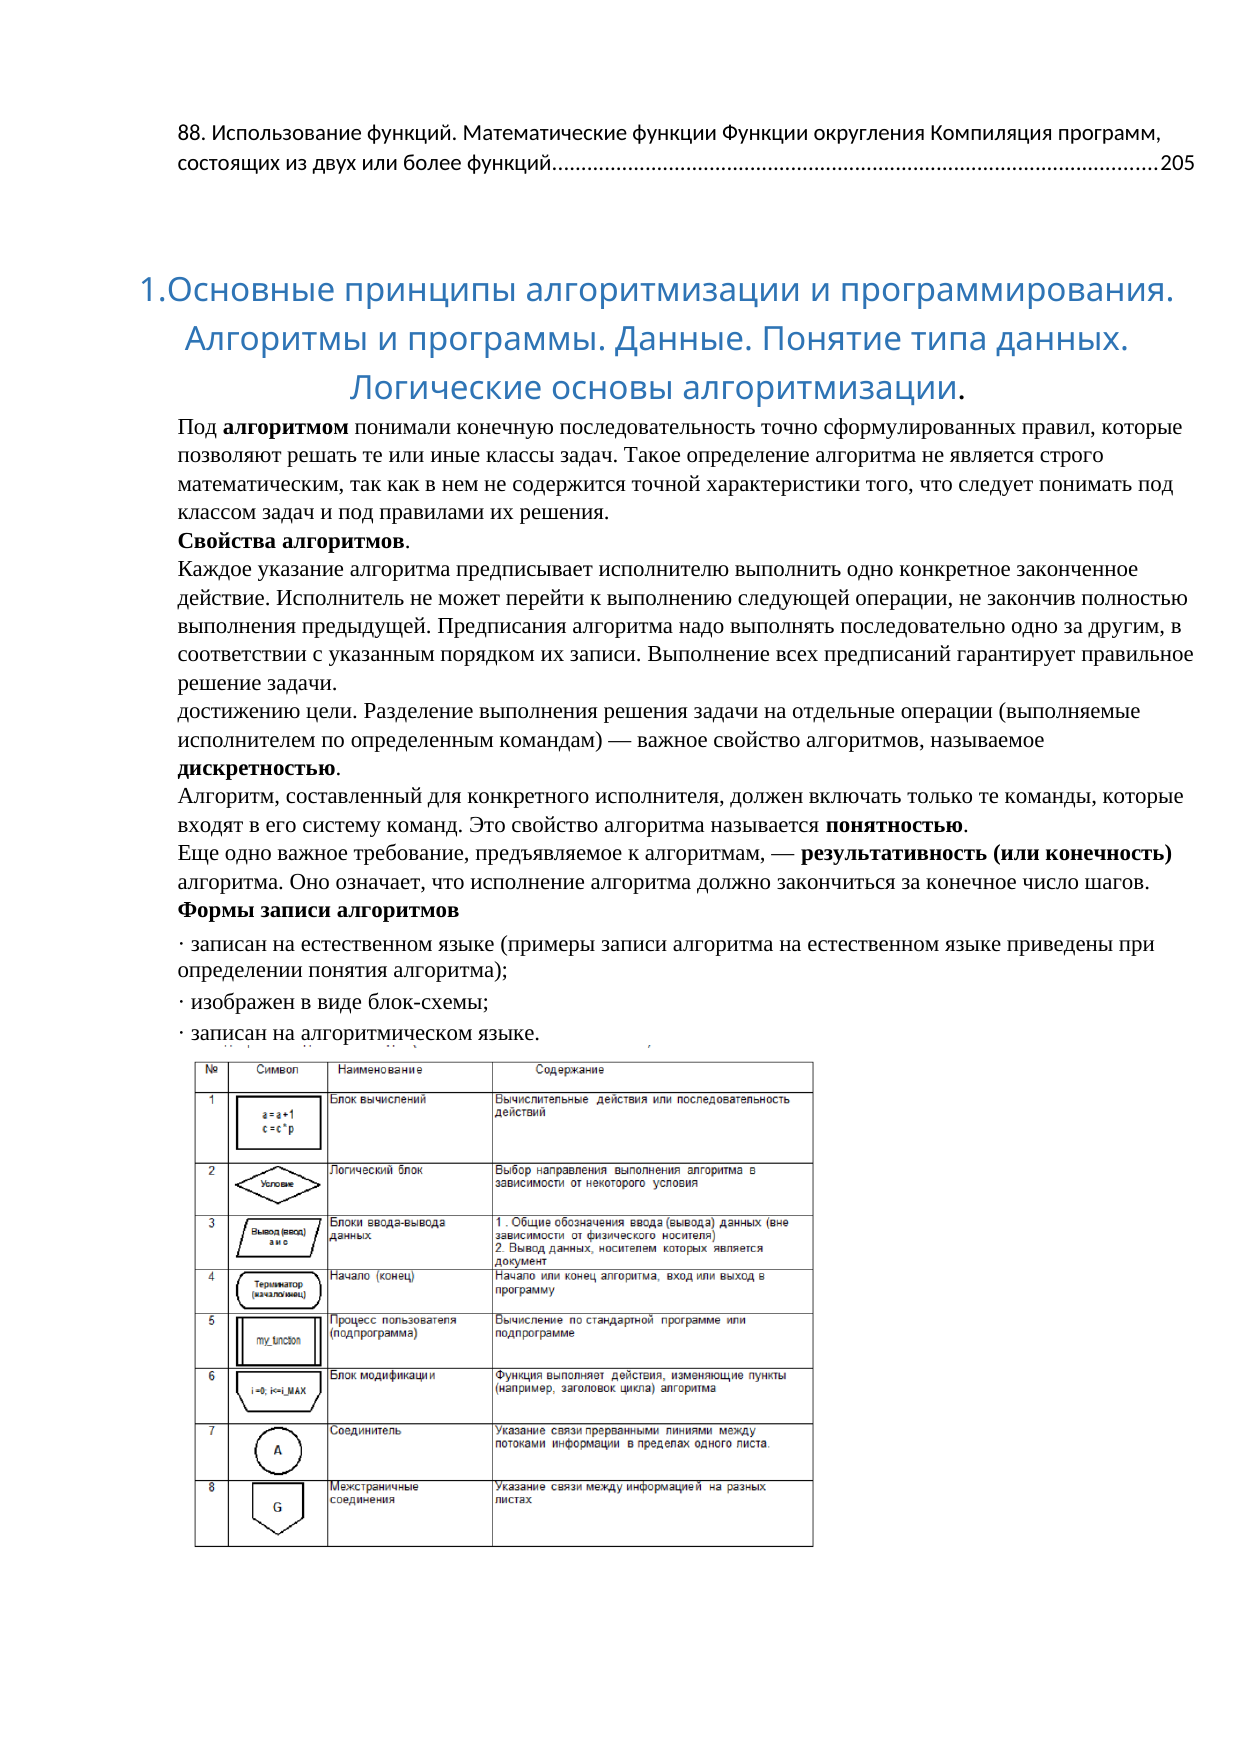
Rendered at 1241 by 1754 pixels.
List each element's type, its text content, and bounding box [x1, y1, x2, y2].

text · записан на естественном языке (примеры записи алгоритма на естественном языке приведены при определении понятия алгоритма); [177, 930, 1196, 983]
text Формы записи алгоритмов [177, 896, 1196, 923]
text Каждое указание алгоритма предписывает исполнителю выполнить одно конкретное законченное действие. Исполнитель не может перейти к выполнению следующей операции, не закончив полностью выполнения предыдущей. Предписания алгоритма надо выполнять последовательно одно за другим, в соответствии с указанным порядком их записи. Выполнение всех предписаний гарантирует правильное решение задачи. [177, 555, 1196, 695]
text 1.Основные принципы алгоритмизации и программирования. Алгоритмы и программы. Данные. Понятие типа данных. Логические основы алгоритмизации. [88, 266, 1226, 409]
picture [177, 1045, 835, 1556]
text Алгоритм, составленный для конкретного исполнителя, должен включать только те команды, которые входят в его систему команд. Это свойство алгоритма называется понятностью. [177, 783, 1196, 837]
text · изображен в виде блок-схемы; [177, 988, 1196, 1014]
text Еще одно важное требование, предъявляемое к алгоритмам, — результативность (или конечность) алгоритма. Оно означает, что исполнение алгоритма должно закончиться за конечное число шагов. [177, 839, 1196, 894]
text Под алгоритмом понимали конечную последовательность точно сформулированных правил, которые позволяют решать те или иные классы задач. Такое определение алгоритма не является строго математическим, так как в нем не содержится точной характеристики того, что следует понимать под классом задач и под правилами их решения. [177, 413, 1196, 524]
text достижению цели. Разделение выполнения решения задачи на отдельные операции (выполняемые исполнителем по определенным командам) — важное свойство алгоритмов, называемое дискретностью. [177, 697, 1196, 781]
text Свойства алгоритмов. [177, 527, 1196, 553]
